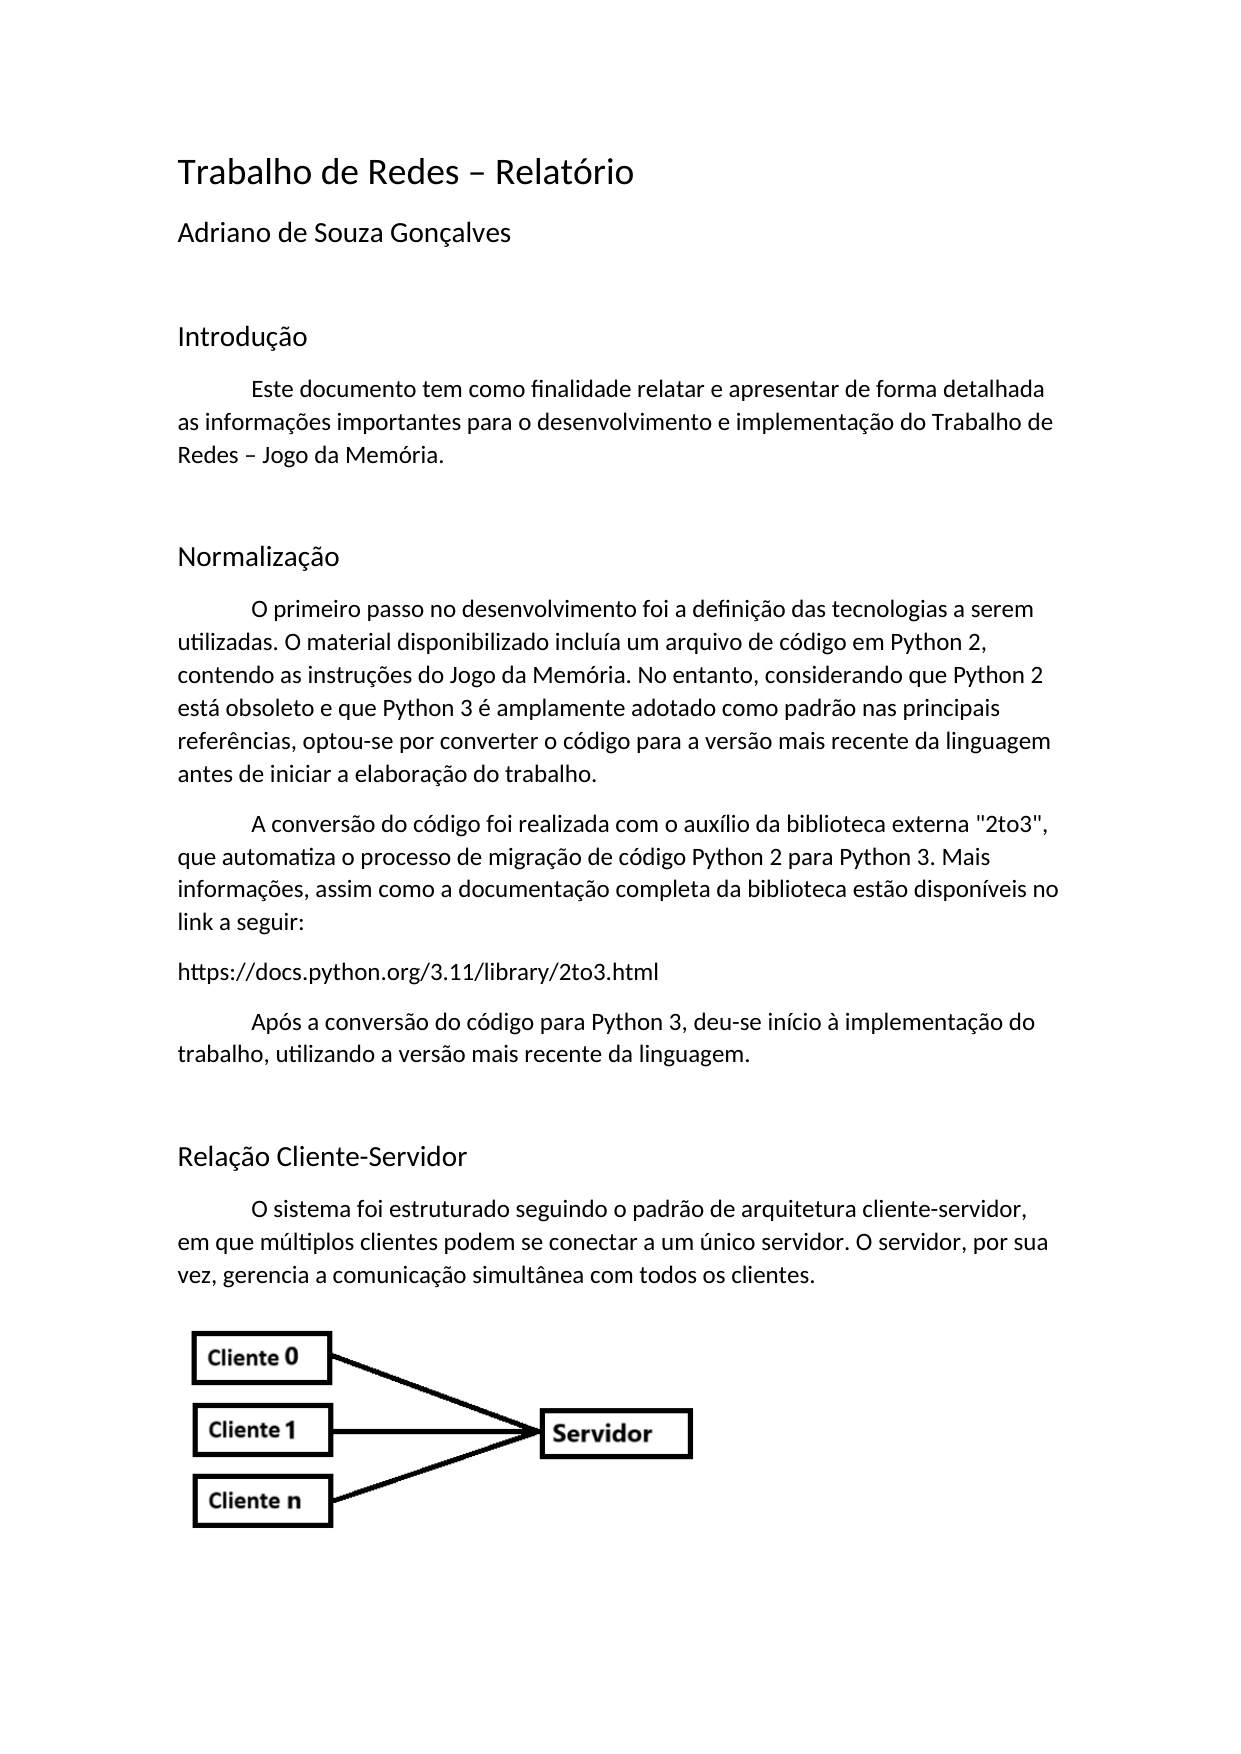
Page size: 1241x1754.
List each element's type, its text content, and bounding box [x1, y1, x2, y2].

text Adriano de Souza Gonçalves [177, 214, 1063, 249]
text A conversão do código foi realizada com o auxílio da biblioteca externa "2to3", que automatiza o processo de migração de código Python 2 para Python 3. Mais informações, assim como a documentação completa da biblioteca estão disponíveis no link a seguir: [177, 808, 1063, 937]
text Este documento tem como finalidade relatar e apresentar de forma detalhada as informações importantes para o desenvolvimento e implementação do Trabalho de Redes – Jogo da Memória. [177, 373, 1063, 470]
text Introdução [177, 318, 1063, 354]
text O primeiro passo no desenvolvimento foi a definição das tecnologias a serem utilizadas. O material disponibilizado incluía um arquivo de código em Python 2, contendo as instruções do Jogo da Memória. No entanto, considerando que Python 2 está obsoleto e que Python 3 é amplamente adotado como padrão nas principais referências, optou-se por converter o código para a versão mais recente da linguagem antes de iniciar a elaboração do trabalho. [177, 594, 1063, 789]
text Após a conversão do código para Python 3, deu-se início à implementação do trabalho, utilizando a versão mais recente da linguagem. [177, 1006, 1063, 1069]
text Relação Cliente-Servidor [177, 1138, 1063, 1173]
text https://docs.python.org/3.11/library/2to3.html [177, 956, 1063, 987]
text Trabalho de Redes – Relatório [177, 148, 1063, 193]
text Normalização [177, 538, 1063, 574]
picture [177, 1308, 716, 1552]
text O sistema foi estruturado seguindo o padrão de arquitetura cliente-servidor, em que múltiplos clientes podem se conectar a um único servidor. O servidor, por sua vez, gerencia a comunicação simultânea com todos os clientes. [177, 1193, 1063, 1289]
